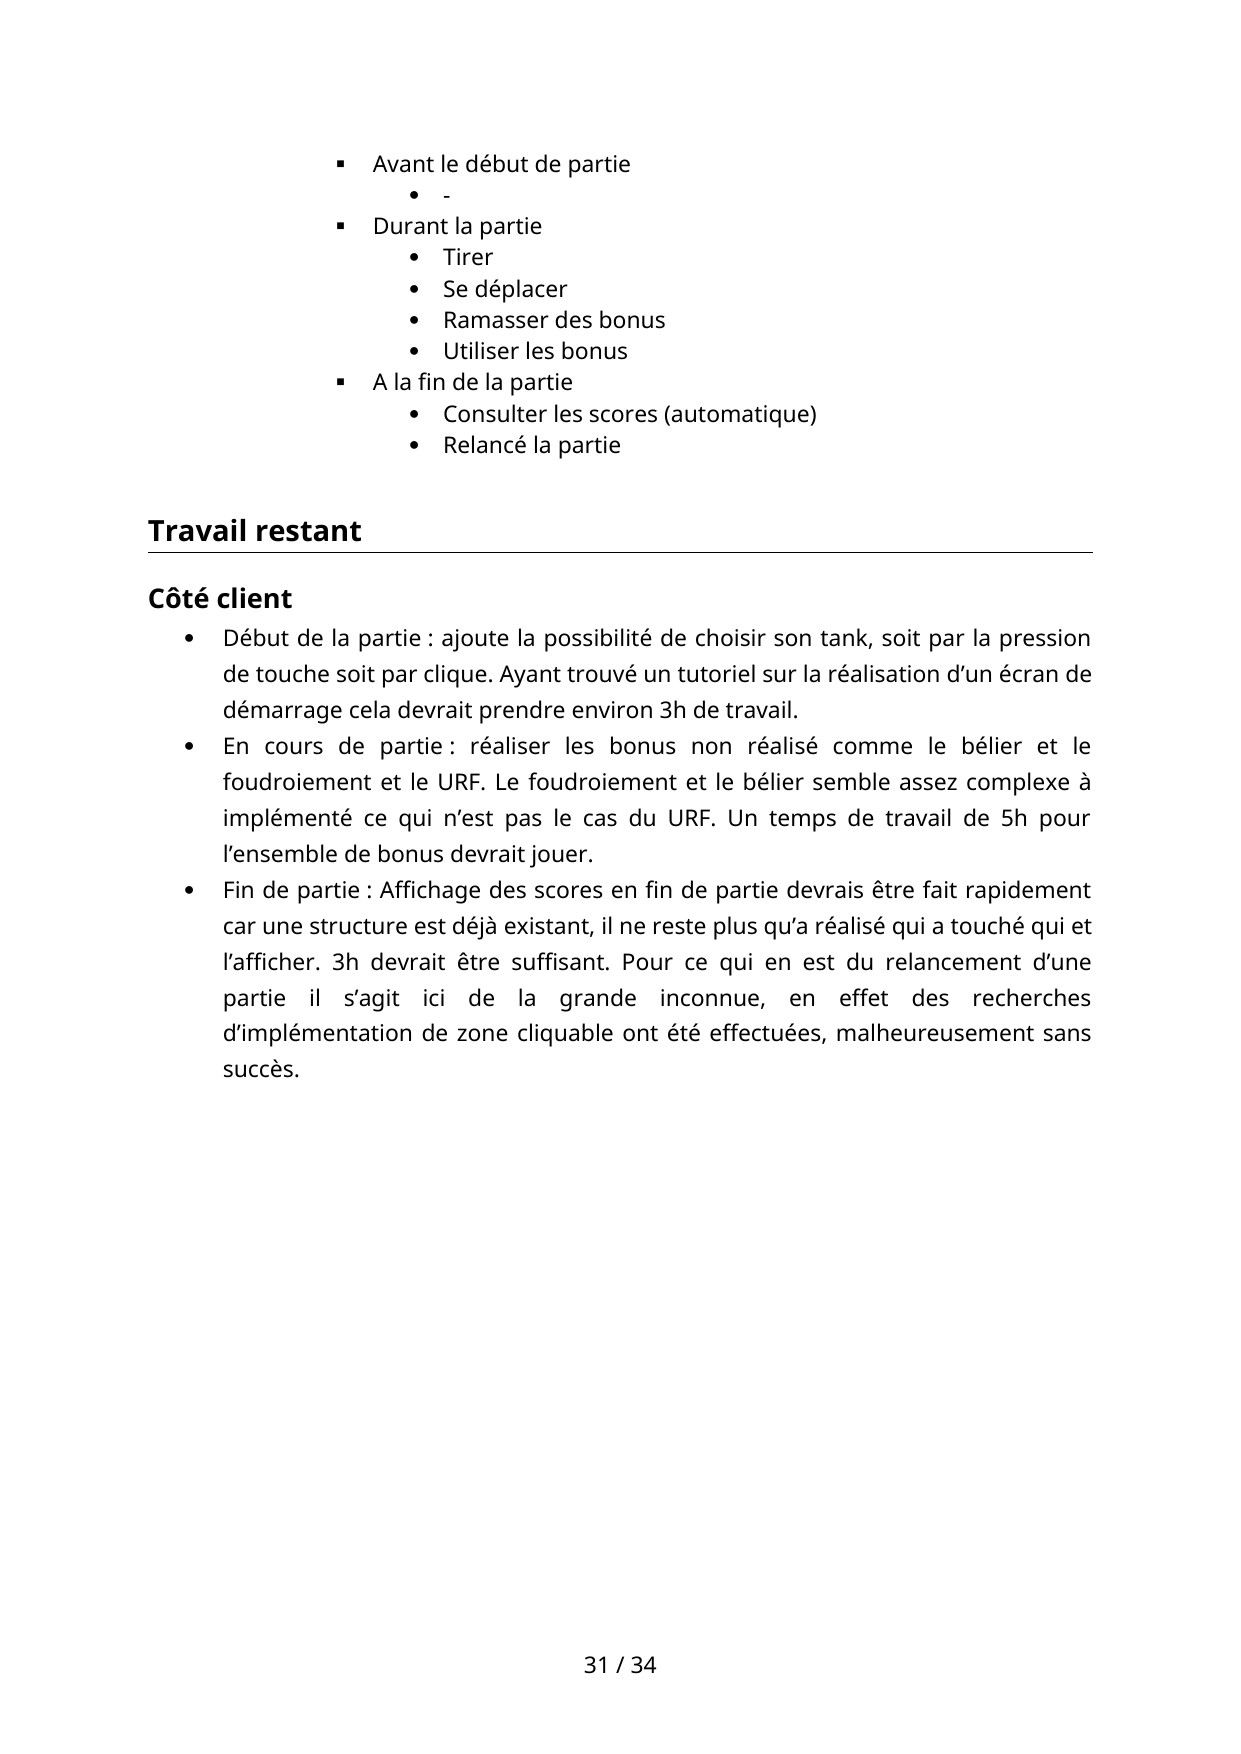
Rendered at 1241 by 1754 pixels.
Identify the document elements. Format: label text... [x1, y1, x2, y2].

subtitle Côté client [148, 580, 1093, 617]
list En cours de partie : réaliser les bonus non réalisé comme le bélier et le foudroiement et le URF. Le foudroiement et le bélier semble assez complexe à implémenté ce qui n’est pas le cas du URF. Un temps de travail de 5h pour l’ensemble de bonus devrait jouer. [185, 730, 1093, 869]
list Tirer [410, 241, 1093, 273]
subtitle Travail restant [148, 510, 1093, 552]
list - [410, 179, 1093, 210]
list Avant le début de partie [335, 148, 1093, 179]
list Relancé la partie [410, 429, 1093, 460]
list Fin de partie : Affichage des scores en fin de partie devrais être fait rapidement car une structure est déjà existant, il ne reste plus qu’a réalisé qui a touché qui et l’afficher. 3h devrait être suffisant. Pour ce qui en est du relancement d’une partie il s’agit ici de la grande inconnue, en effet des recherches d’implémentation de zone cliquable ont été effectuées, malheureusement sans succès. [185, 874, 1093, 1084]
list Ramasser des bonus [410, 304, 1093, 335]
list A la fin de la partie [335, 366, 1093, 398]
list Consulter les scores (automatique) [410, 398, 1093, 429]
list Utiliser les bonus [410, 335, 1093, 366]
list Se déplacer [410, 273, 1093, 304]
list Début de la partie : ajoute la possibilité de choisir son tank, soit par la pression de touche soit par clique. Ayant trouvé un tutoriel sur la réalisation d’un écran de démarrage cela devrait prendre environ 3h de travail. [185, 622, 1093, 725]
list Durant la partie [335, 210, 1093, 241]
